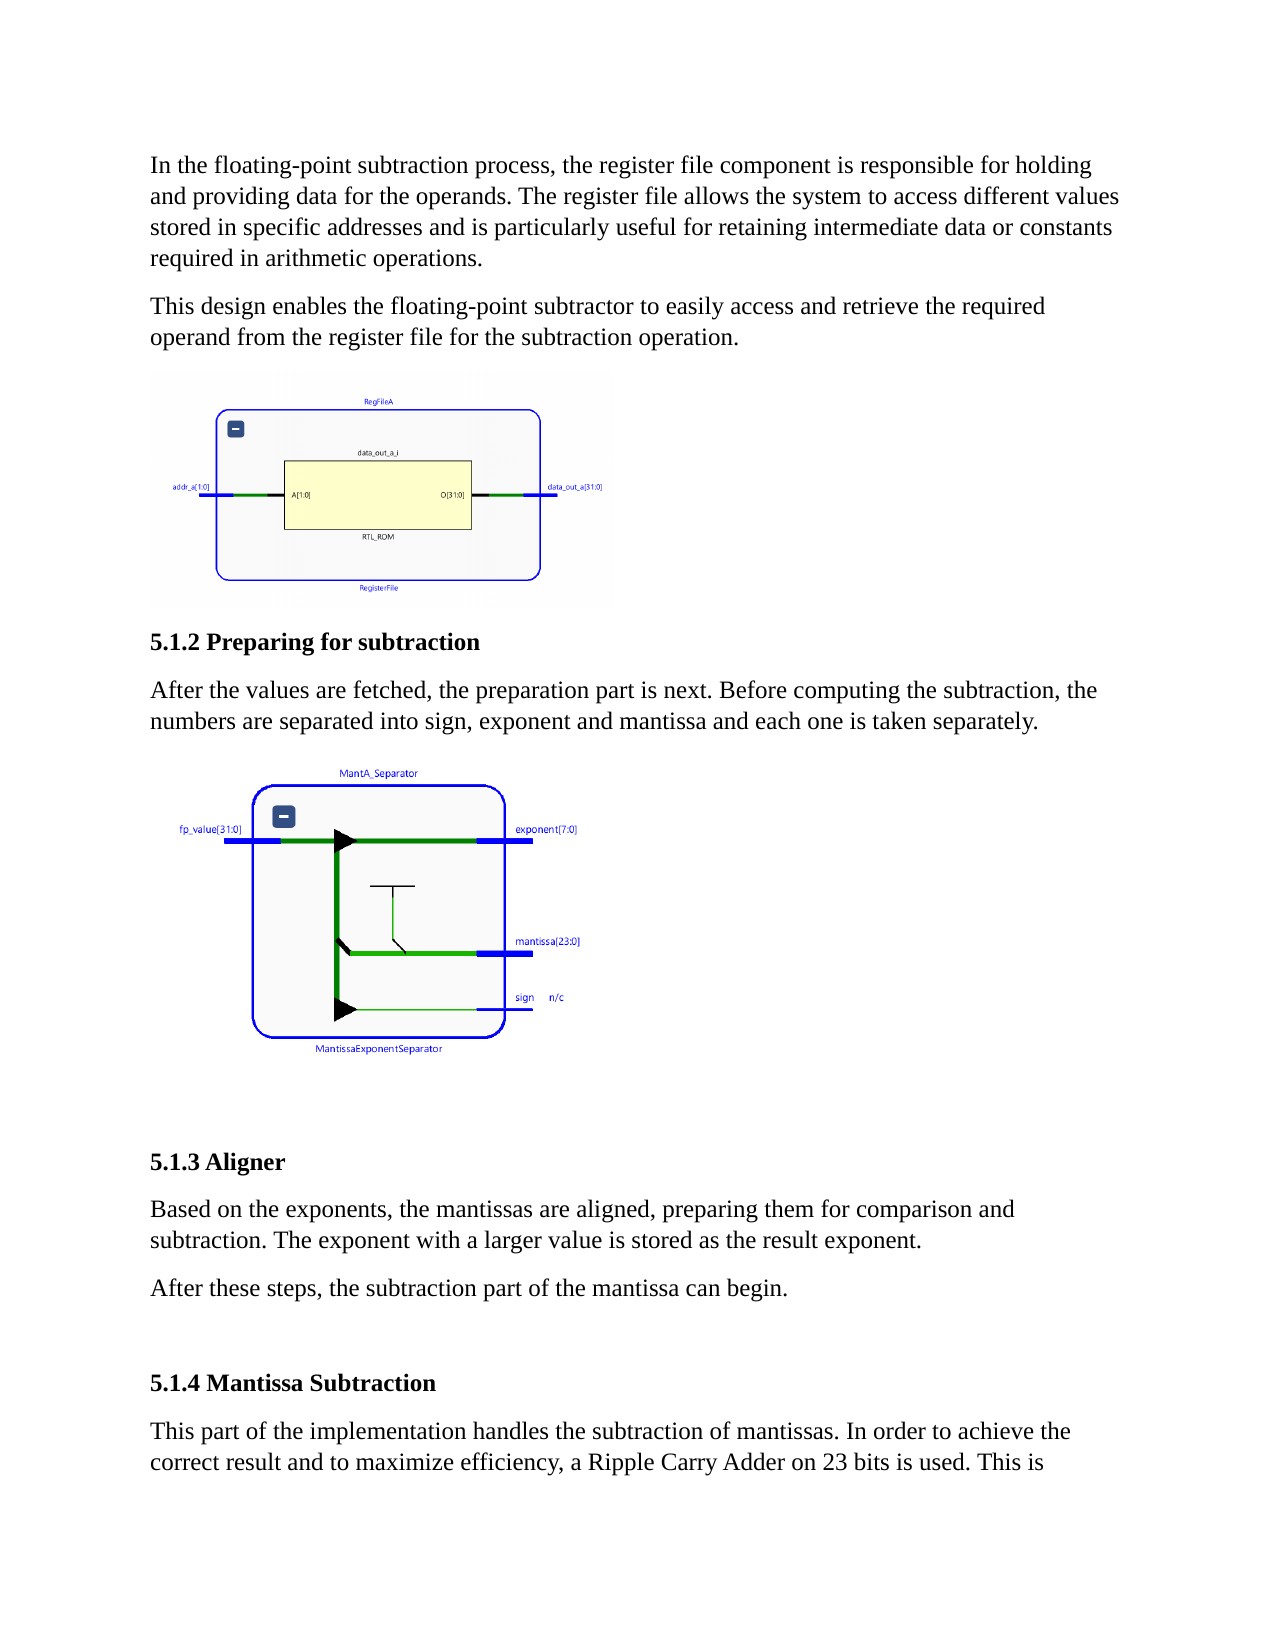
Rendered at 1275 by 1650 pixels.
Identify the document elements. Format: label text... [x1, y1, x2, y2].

picture [150, 753, 602, 1080]
text 5.1.3 Aligner [150, 1147, 1125, 1175]
text Based on the exponents, the mantissas are aligned, preparing them for comparison and subtraction. The exponent with a larger value is stored as the result exponent. [150, 1194, 1125, 1254]
text In the floating-point subtraction process, the register file component is responsible for holding and providing data for the operands. The register file allows the system to access different values stored in specific addresses and is particularly useful for retaining intermediate data or constants required in arithmetic operations. [150, 150, 1125, 272]
text 5.1.2 Preparing for subtraction [150, 627, 1125, 656]
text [150, 1416, 1125, 1476]
text After the values are fetched, the preparation part is next. Before computing the subtraction, the numbers are separated into sign, exponent and mantissa and each one is taken separately. [150, 675, 1125, 734]
picture [150, 369, 614, 608]
text 5.1.4 Mantissa Subtraction [150, 1368, 1125, 1397]
text After these steps, the subtraction part of the mantissa can begin. [150, 1273, 1125, 1302]
text This design enables the floating-point subtractor to easily access and retrieve the required operand from the register file for the subtraction operation. [150, 291, 1125, 351]
